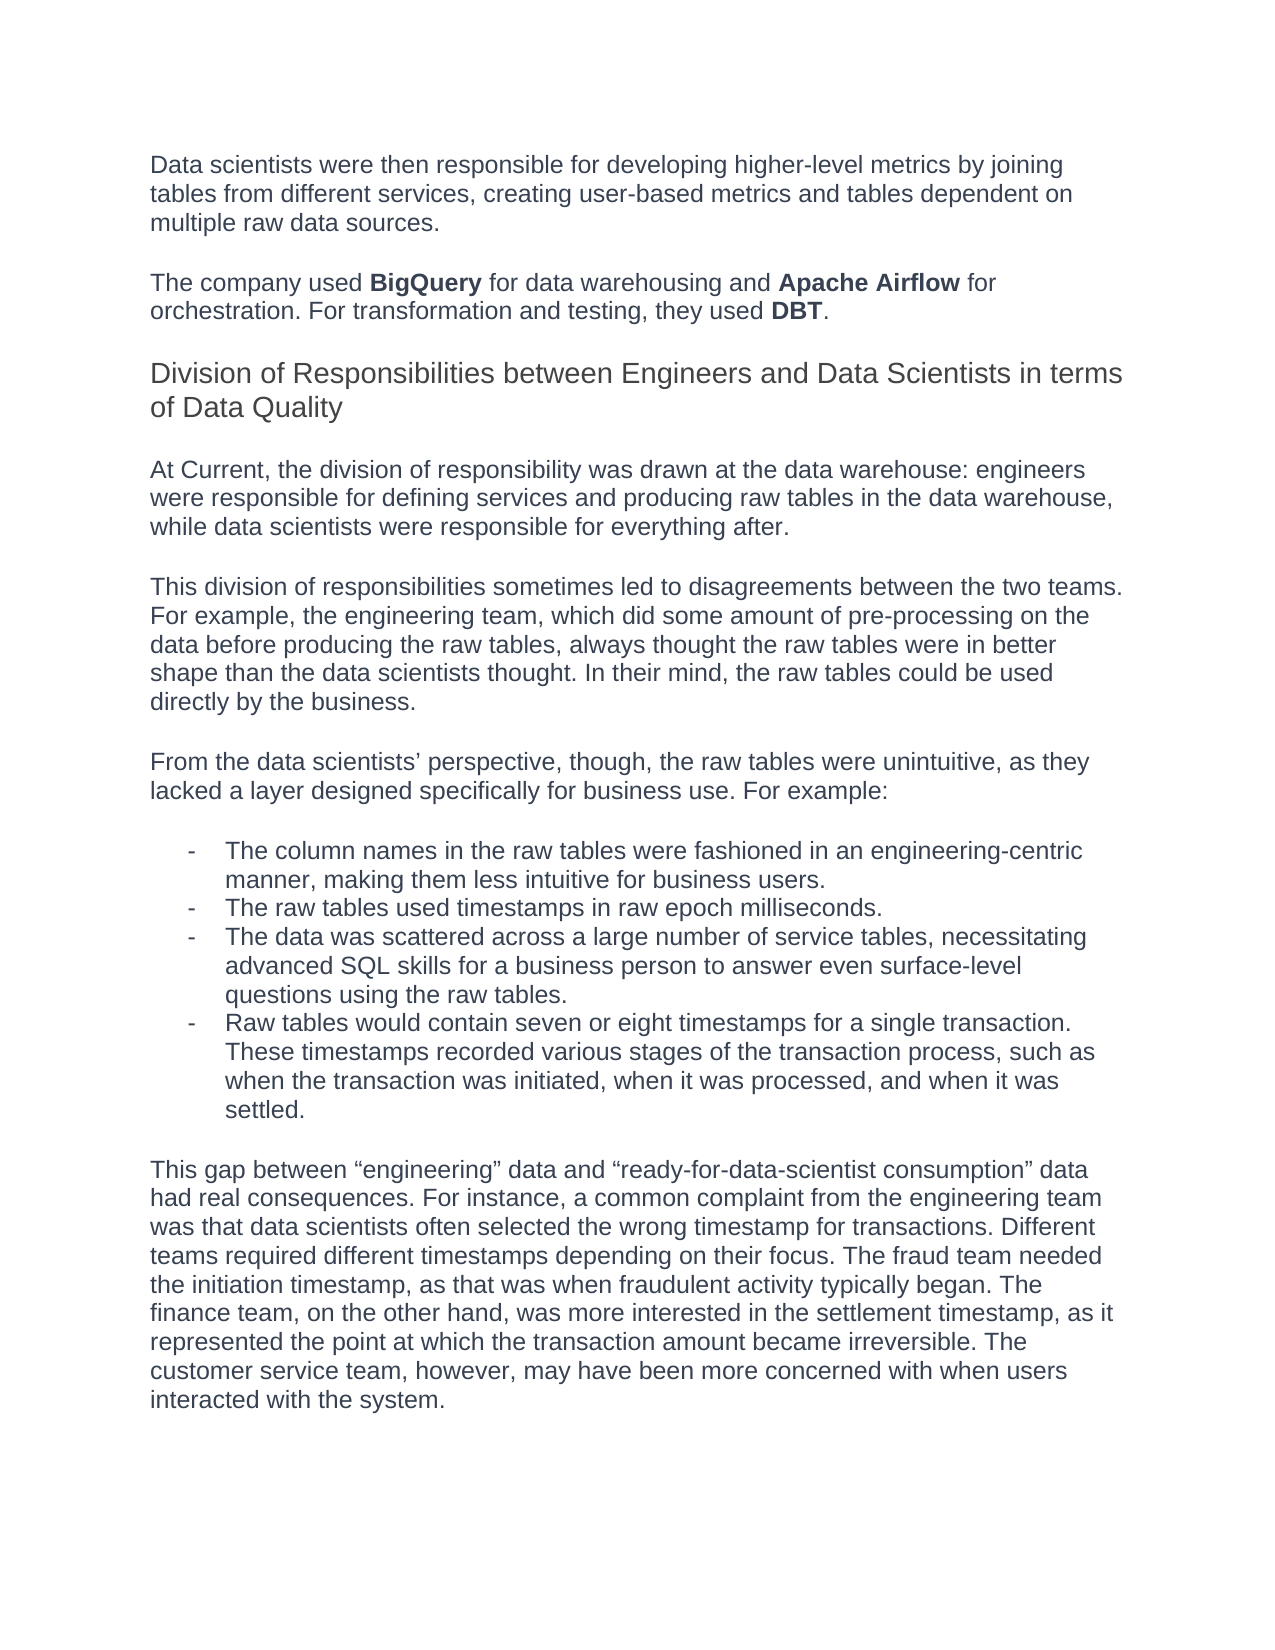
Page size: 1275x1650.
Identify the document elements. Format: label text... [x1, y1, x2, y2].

text At Current, the division of responsibility was drawn at the data warehouse: engineers were responsible for defining services and producing raw tables in the data warehouse, while data scientists were responsible for everything after. [150, 454, 1125, 541]
subtitle Division of Responsibilities between Engineers and Data Scientists in terms of Data Quality [150, 356, 1125, 423]
text The company used BigQuery for data warehousing and Apache Airflow for orchestration. For transformation and testing, they used DBT. [150, 267, 1125, 325]
text This division of responsibilities sometimes led to disagreements between the two teams. For example, the engineering team, which did some amount of pre-processing on the data before producing the raw tables, always thought the raw tables were in better shape than the data scientists thought. In their mind, the raw tables could be used directly by the business. [150, 572, 1125, 716]
list Raw tables would contain seven or eight timestamps for a single transaction. These timestamps recorded various stages of the transaction process, such as when the transaction was initiated, when it was processed, and when it was settled. [187, 1008, 1125, 1123]
list The data was scattered across a large number of service tables, necessitating advanced SQL skills for a business person to answer even surface-level questions using the raw tables. [187, 922, 1125, 1008]
text From the data scientists’ perspective, though, the raw tables were unintuitive, as they lacked a layer designed specifically for business use. For example: [150, 747, 1125, 804]
text This gap between “engineering” data and “ready-for-data-scientist consumption” data had real consequences. For instance, a common complaint from the engineering team was that data scientists often selected the wrong timestamp for transactions. Different teams required different timestamps depending on their focus. The fraud team needed the initiation timestamp, as that was when fraudulent activity typically began. The finance team, on the other hand, was more interested in the settlement timestamp, as it represented the point at which the transaction amount became irreversible. The customer service team, however, may have been more concerned with when users interacted with the system. [150, 1154, 1125, 1413]
list The raw tables used timestamps in raw epoch milliseconds. [187, 893, 1125, 922]
text Data scientists were then responsible for developing higher-level metrics by joining tables from different services, creating user-based metrics and tables dependent on multiple raw data sources. [150, 150, 1125, 236]
list The column names in the raw tables were fashioned in an engineering-centric manner, making them less intuitive for business users. [187, 836, 1125, 893]
